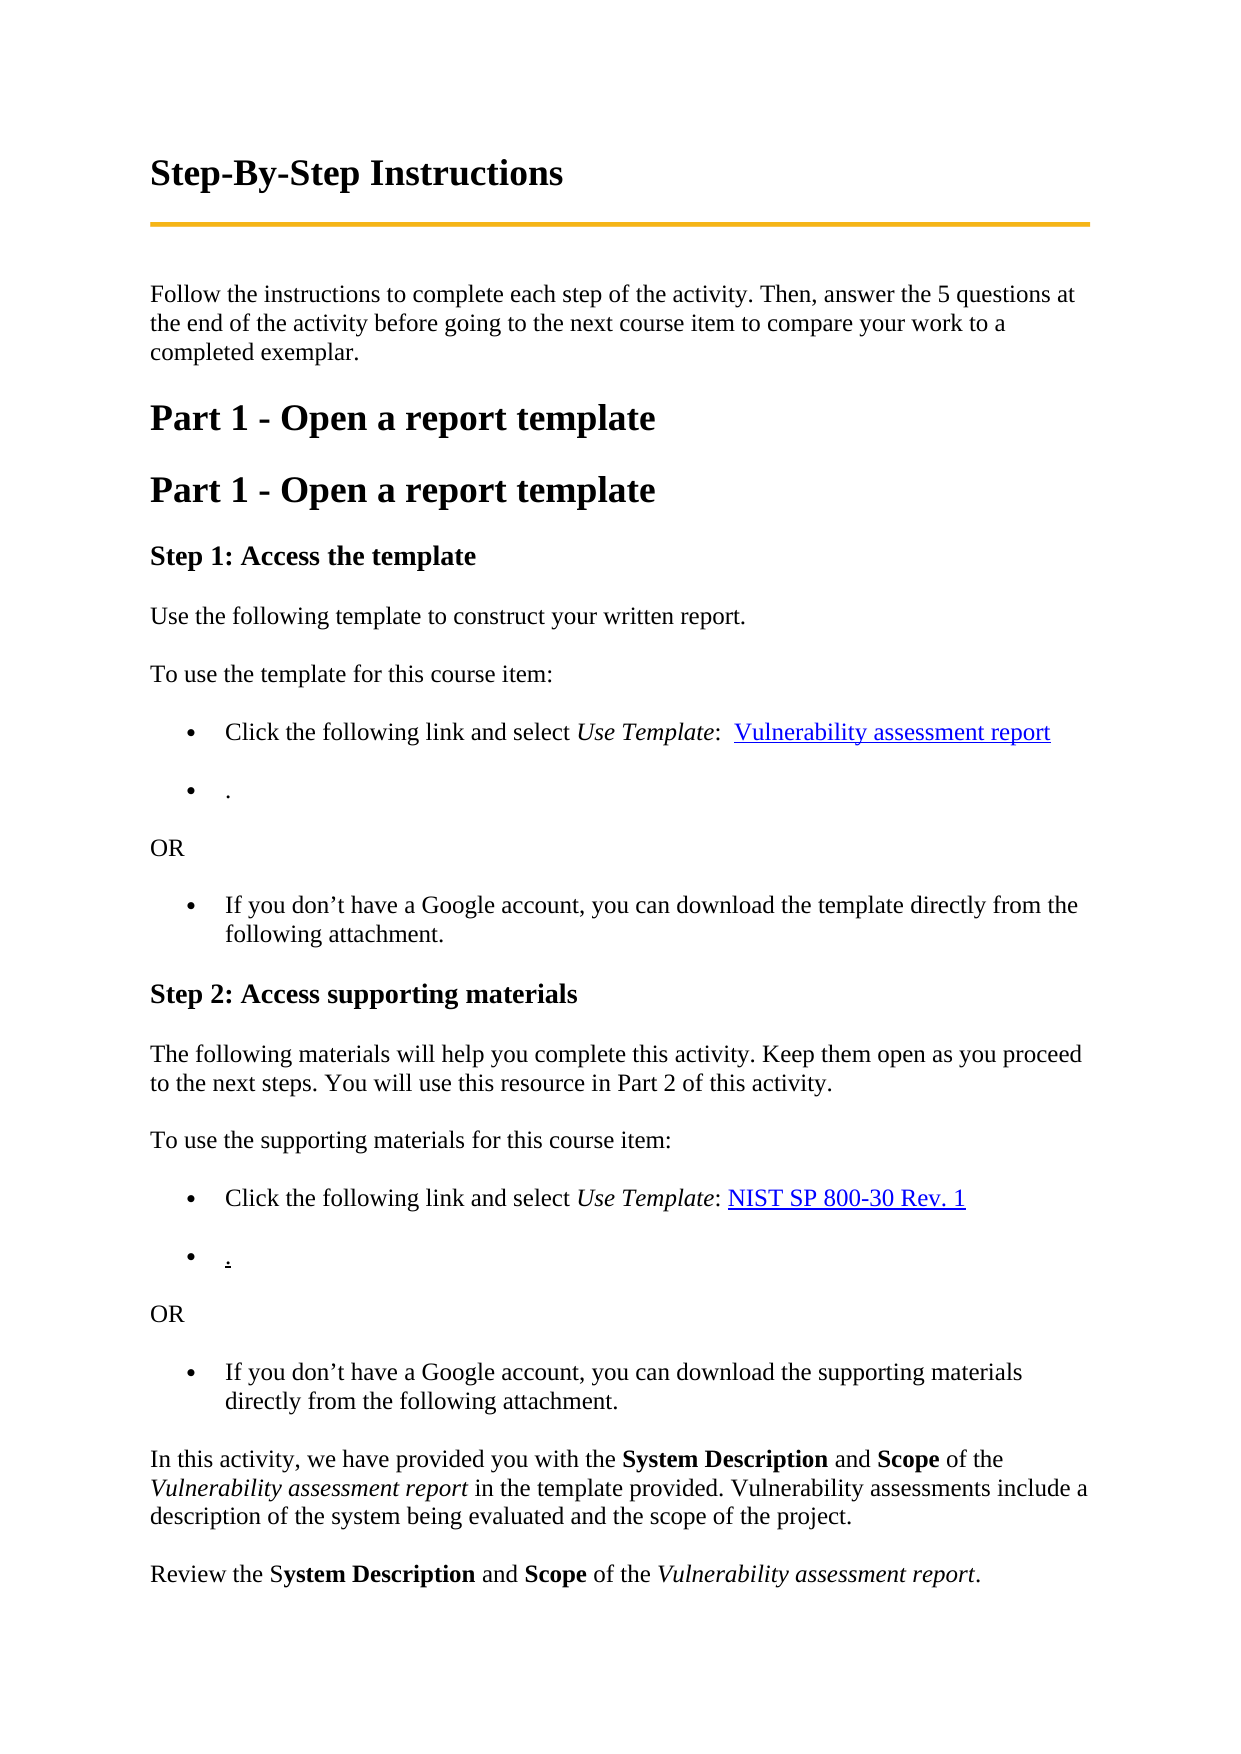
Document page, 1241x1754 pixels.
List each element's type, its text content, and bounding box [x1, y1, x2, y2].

text OR [150, 833, 1090, 861]
list . [187, 1241, 1090, 1270]
list . [187, 775, 1090, 803]
text Step 1: Access the template [150, 539, 1090, 572]
text Follow the instructions to complete each step of the activity. Then, answer the 5 questions at the end of the activity before going to the next course item to compare your work to a completed exemplar. [150, 279, 1090, 366]
list If you don’t have a Google account, you can download the supporting materials directly from the following attachment. [187, 1357, 1090, 1415]
text To use the template for this course item: [150, 659, 1090, 688]
text The following materials will help you complete this activity. Keep them open as you proceed to the next steps. You will use this resource in Part 2 of this activity. [150, 1039, 1090, 1096]
text Part 1 - Open a report template [150, 395, 1090, 438]
list If you don’t have a Google account, you can download the template directly from the following attachment. [187, 891, 1090, 948]
picture [150, 222, 1091, 227]
list Click the following link and select Use Template: Vulnerability assessment report [187, 717, 1090, 746]
text Step-By-Step Instructions [150, 150, 1090, 193]
text To use the supporting materials for this course item: [150, 1126, 1090, 1154]
text In this activity, we have provided you with the System Description and Scope of the Vulnerability assessment report in the template provided. Vulnerability assessments include a description of the system being evaluated and the scope of the project. [150, 1444, 1090, 1530]
text Part 1 - Open a report template [150, 467, 1090, 510]
text Review the System Description and Scope of the Vulnerability assessment report. [150, 1559, 1090, 1588]
text OR [150, 1299, 1090, 1328]
text Step 2: Access supporting materials [150, 977, 1090, 1010]
text Use the following template to construct your written report. [150, 601, 1090, 630]
list Click the following link and select Use Template: NIST SP 800-30 Rev. 1 [187, 1183, 1090, 1212]
